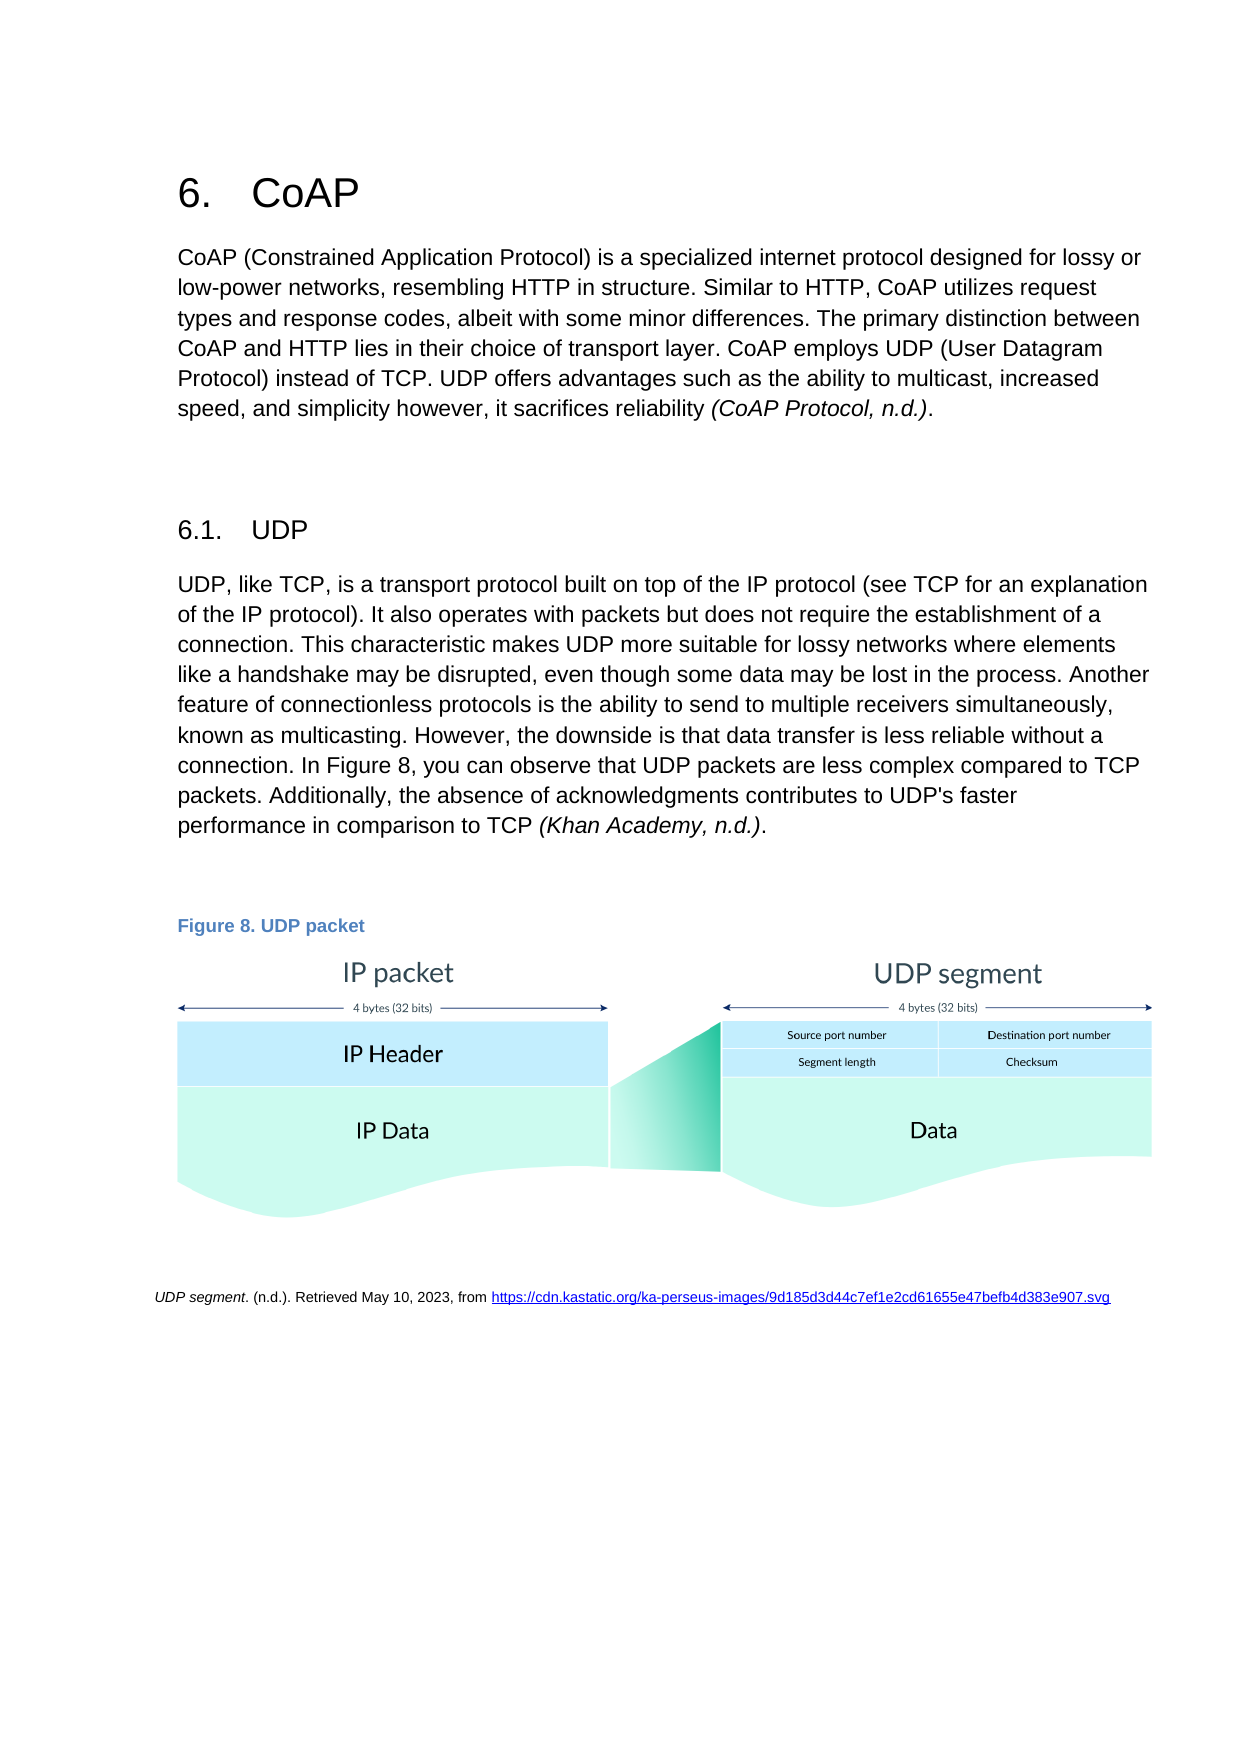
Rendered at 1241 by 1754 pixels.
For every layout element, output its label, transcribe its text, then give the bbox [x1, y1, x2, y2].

text UDP segment. (n.d.). Retrieved May 10, 2023, from https://cdn.kastatic.org/ka-perseus-images/9d185d3d44c7ef1e2cd61655e47befb4d383e907.svg [154, 1260, 1152, 1306]
subtitle 6. CoAP [177, 168, 1152, 216]
text UDP, like TCP, is a transport protocol built on top of the IP protocol (see TCP for an explanation of the IP protocol). It also operates with packets but does not require the establishment of a connection. This characteristic makes UDP more suitable for lossy networks where elements like a handshake may be disrupted, even though some data may be lost in the process. Another feature of connectionless protocols is the ability to send to multiple receivers simultaneously, known as multicasting. However, the downside is that data transfer is less reliable without a connection. In Figure 8, you can observe that UDP packets are less complex compared to TCP packets. Additionally, the absence of acknowledgments contributes to UDP's faster performance in comparison to TCP (Khan Academy, n.d.). [177, 571, 1152, 839]
picture [177, 960, 1152, 1236]
subtitle 6.1. UDP [177, 514, 1152, 545]
text CoAP (Constrained Application Protocol) is a specialized internet protocol designed for lossy or low-power networks, resembling HTTP in structure. Similar to HTTP, CoAP utilizes request types and response codes, albeit with some minor differences. The primary distinction between CoAP and HTTP lies in their choice of transport layer. CoAP employs UDP (User Datagram Protocol) instead of TCP. UDP offers advantages such as the ability to multicast, increased speed, and simplicity however, it sacrifices reliability (CoAP Protocol, n.d.). [177, 244, 1152, 421]
text Figure 8. UDP packet [177, 914, 1152, 936]
